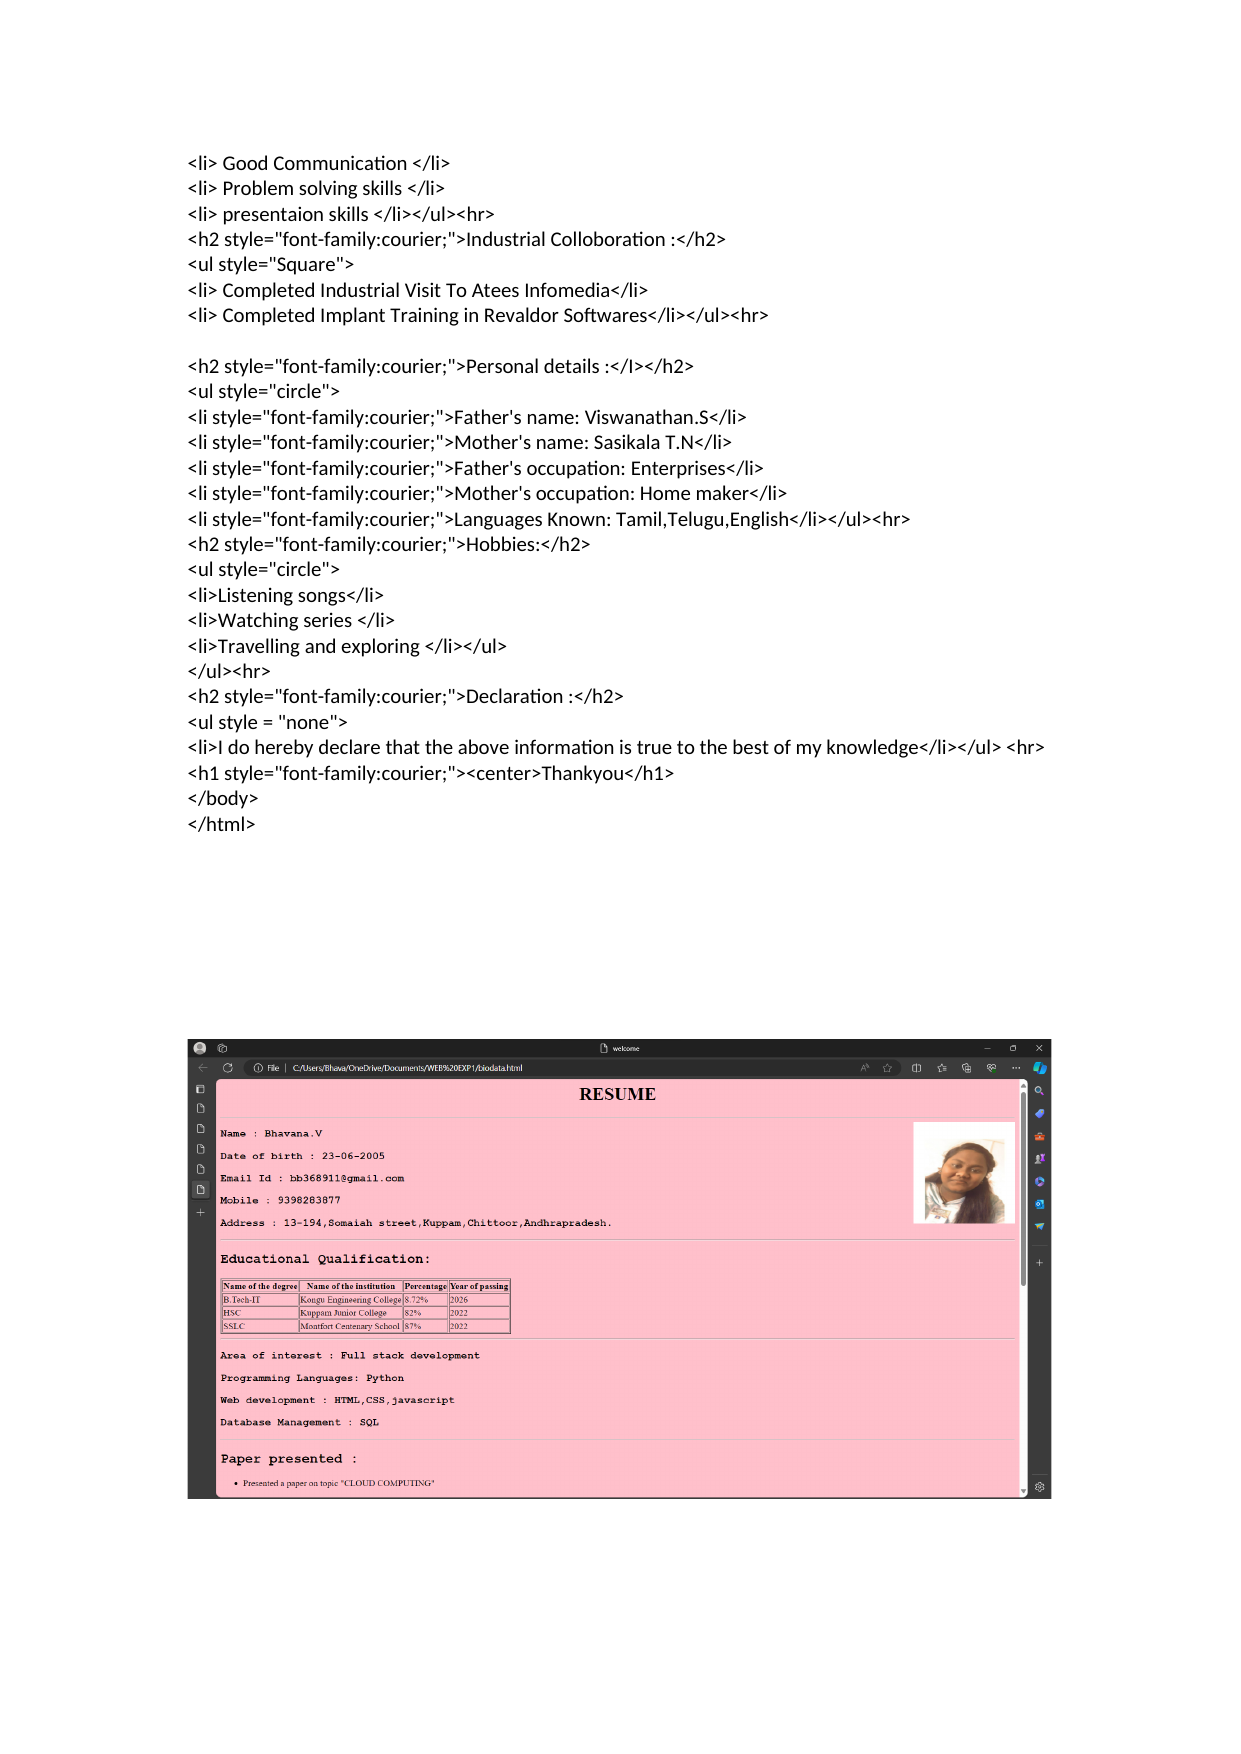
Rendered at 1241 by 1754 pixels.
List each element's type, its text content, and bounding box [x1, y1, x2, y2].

text <ul style="circle"> [187, 379, 1053, 404]
text <h1 style="font-family:courier;"><center>Thankyou</h1> [187, 760, 1053, 785]
text <ul style="Square"> [187, 252, 1053, 277]
text <ul style = "none"> [187, 709, 1053, 734]
text </body> [187, 785, 1053, 811]
text <li style="font-family:courier;">Languages Known: Tamil,Telugu,English</li></ul><hr> [187, 506, 1053, 531]
text </ul><hr> [187, 658, 1053, 684]
text <li style="font-family:courier;">Father's name: Viswanathan.S</li> [187, 404, 1053, 429]
text <li> Completed Implant Training in Revaldor Softwares</li></ul><hr> [187, 302, 1053, 328]
text <li style="font-family:courier;">Mother's occupation: Home maker</li> [187, 480, 1053, 506]
text <h2 style="font-family:courier;">Declaration :</h2> [187, 684, 1053, 709]
text </html> [187, 811, 1053, 836]
text <li> Problem solving skills </li> [187, 175, 1053, 201]
text <li> Good Communication </li> [187, 150, 1053, 175]
text <h2 style="font-family:courier;">Hobbies:</h2> [187, 531, 1053, 557]
text <li>Listening songs</li> [187, 582, 1053, 607]
text <li>I do hereby declare that the above information is true to the best of my knowledge</li></ul> <hr> [187, 734, 1053, 760]
picture [187, 1039, 1052, 1499]
text <li>Travelling and exploring </li></ul> [187, 633, 1053, 658]
text <h2 style="font-family:courier;">Personal details :</I></h2> [187, 353, 1053, 379]
text <li> presentaion skills </li></ul><hr> [187, 201, 1053, 226]
text <ul style="circle"> [187, 557, 1053, 582]
text <li> Completed Industrial Visit To Atees Infomedia</li> [187, 277, 1053, 302]
text <li style="font-family:courier;">Father's occupation: Enterprises</li> [187, 455, 1053, 480]
text <li>Watching series </li> [187, 607, 1053, 633]
text <h2 style="font-family:courier;">Industrial Colloboration :</h2> [187, 226, 1053, 252]
text <li style="font-family:courier;">Mother's name: Sasikala T.N</li> [187, 429, 1053, 455]
